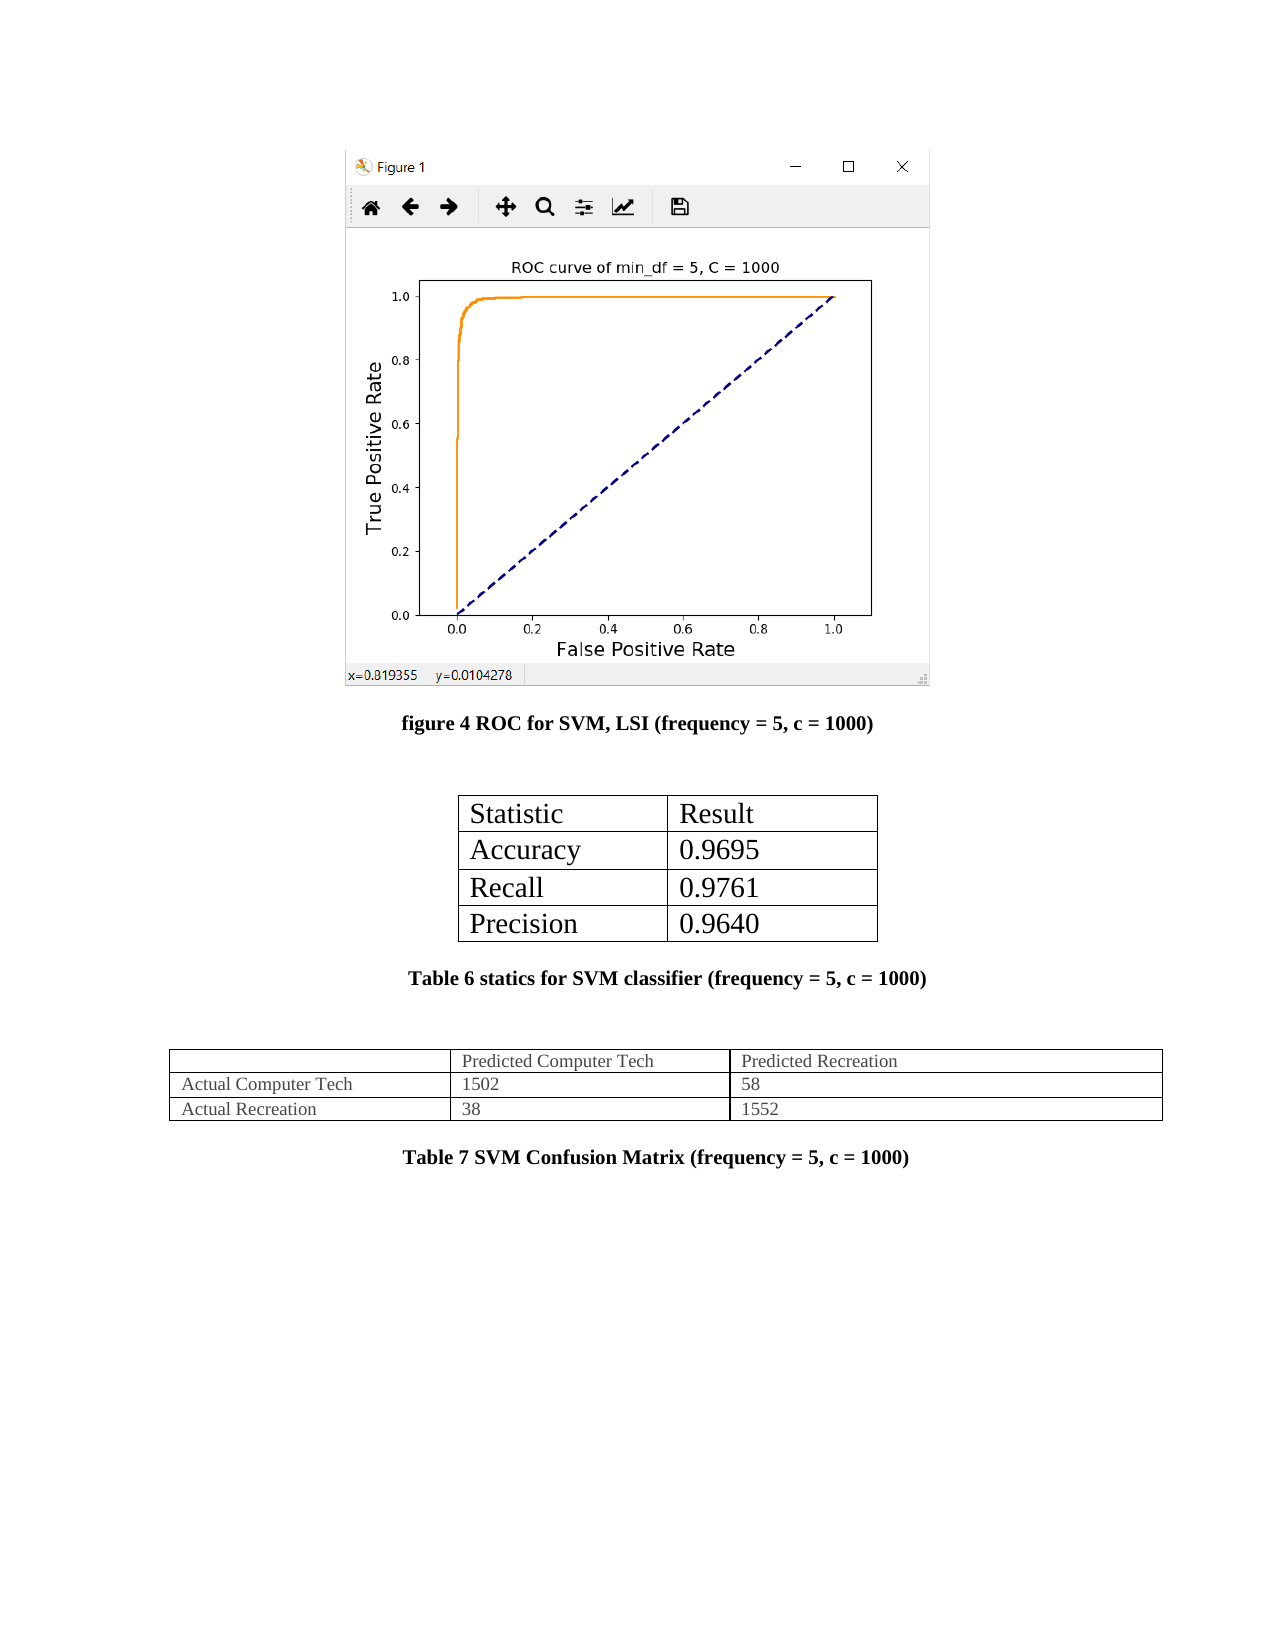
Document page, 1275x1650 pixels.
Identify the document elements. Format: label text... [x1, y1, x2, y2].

table_header Result [668, 796, 877, 831]
table_header Statistic [459, 796, 667, 831]
table_header Predicted Recreation [731, 1050, 1162, 1072]
table_cell Actual Recreation [170, 1098, 450, 1119]
text Table 7 SVM Confusion Matrix (frequency = 5, c = 1000) [150, 1145, 1125, 1169]
table_cell Accuracy [459, 832, 667, 869]
table_cell 0.9761 [668, 870, 877, 905]
picture [345, 150, 930, 686]
table_header Predicted Computer Tech [451, 1050, 729, 1072]
table_cell 38 [451, 1098, 729, 1119]
table_header [170, 1050, 450, 1072]
table_cell 58 [731, 1073, 1162, 1097]
table_cell 0.9695 [668, 832, 877, 869]
table_cell Precision [459, 906, 667, 941]
table_cell 1502 [451, 1073, 729, 1097]
subtitle Table 6 statics for SVM classifier (frequency = 5, c = 1000) [300, 966, 1125, 990]
table_cell Recall [459, 870, 667, 905]
table_cell Actual Computer Tech [170, 1073, 450, 1097]
table_cell 1552 [731, 1098, 1162, 1119]
table_cell 0.9640 [668, 906, 877, 941]
subtitle figure 4 ROC for SVM, LSI (frequency = 5, c = 1000) [150, 711, 1125, 735]
